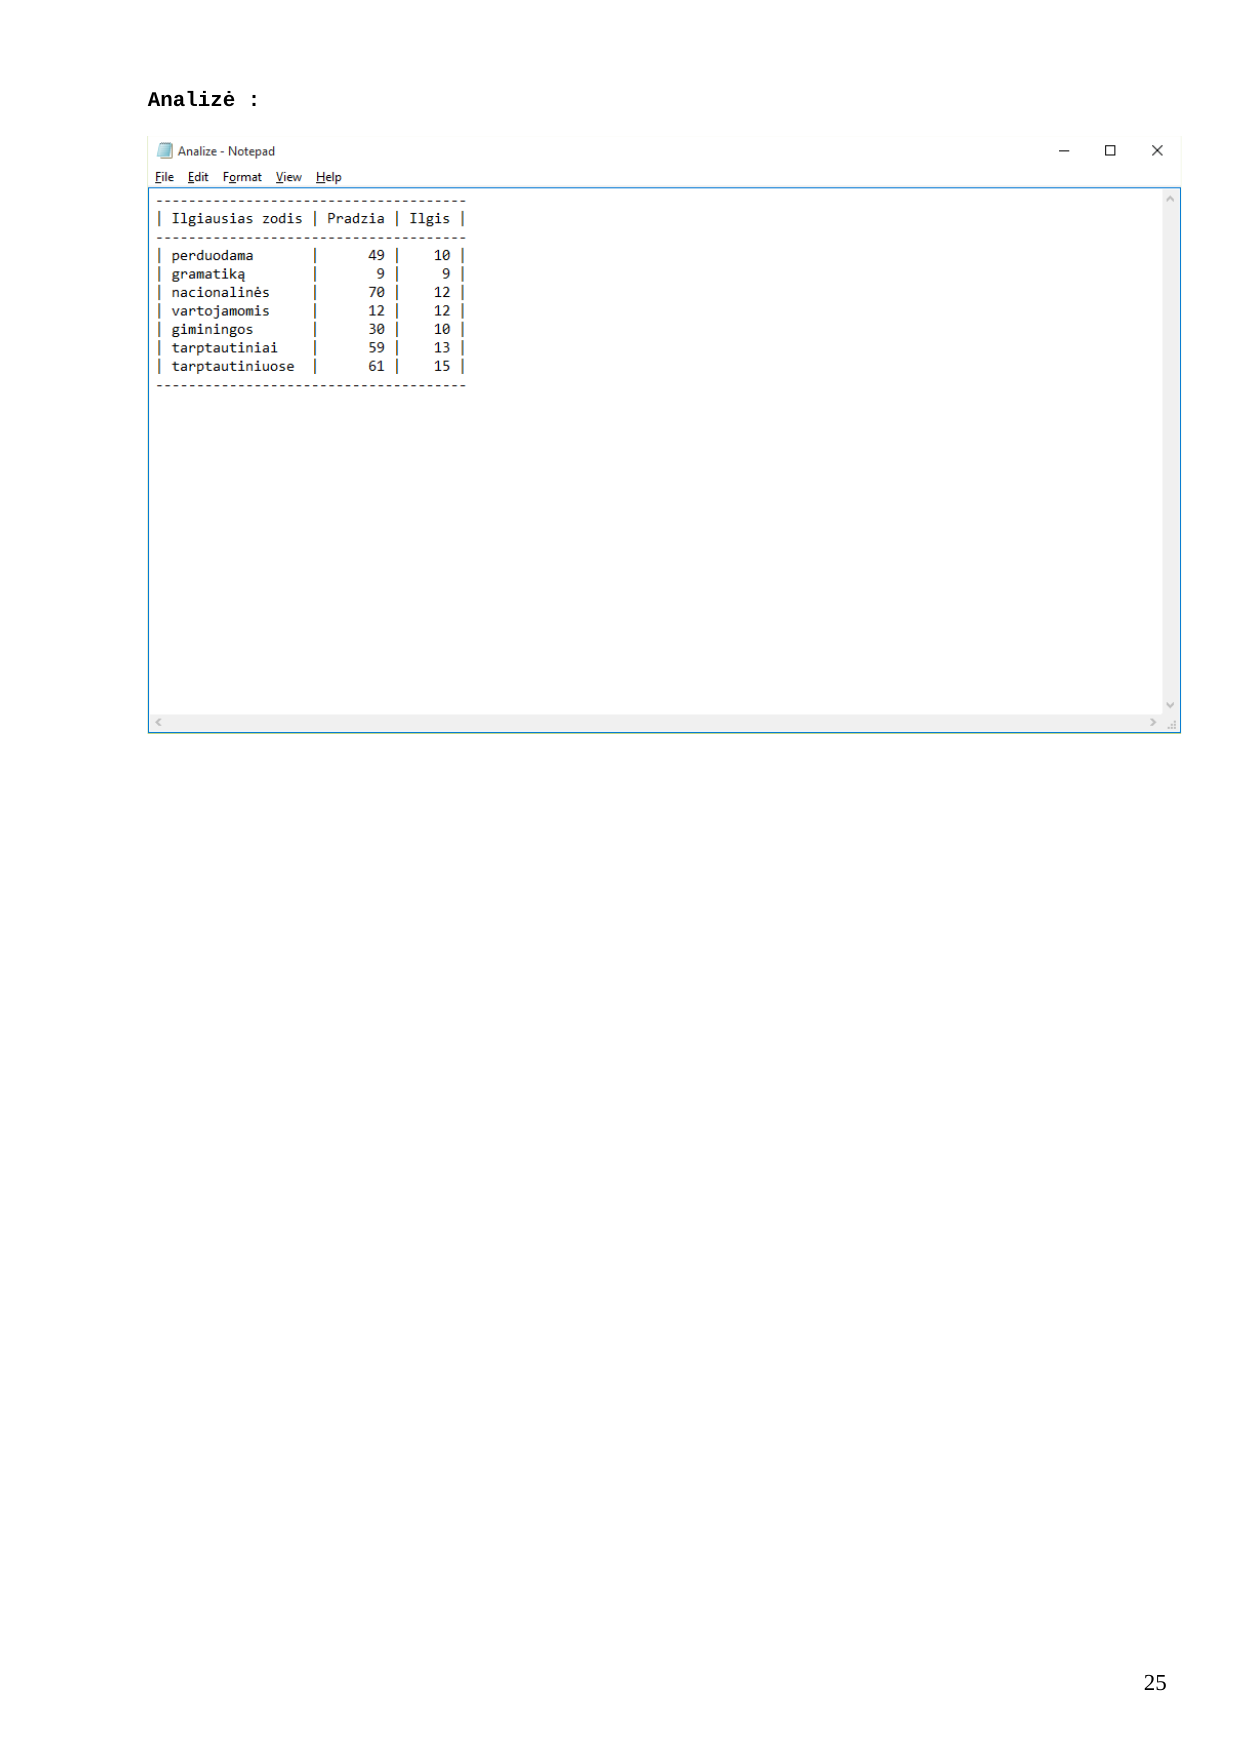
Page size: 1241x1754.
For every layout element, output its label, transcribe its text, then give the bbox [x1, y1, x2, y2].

text Analizė : [148, 89, 1181, 112]
picture [147, 136, 1182, 734]
